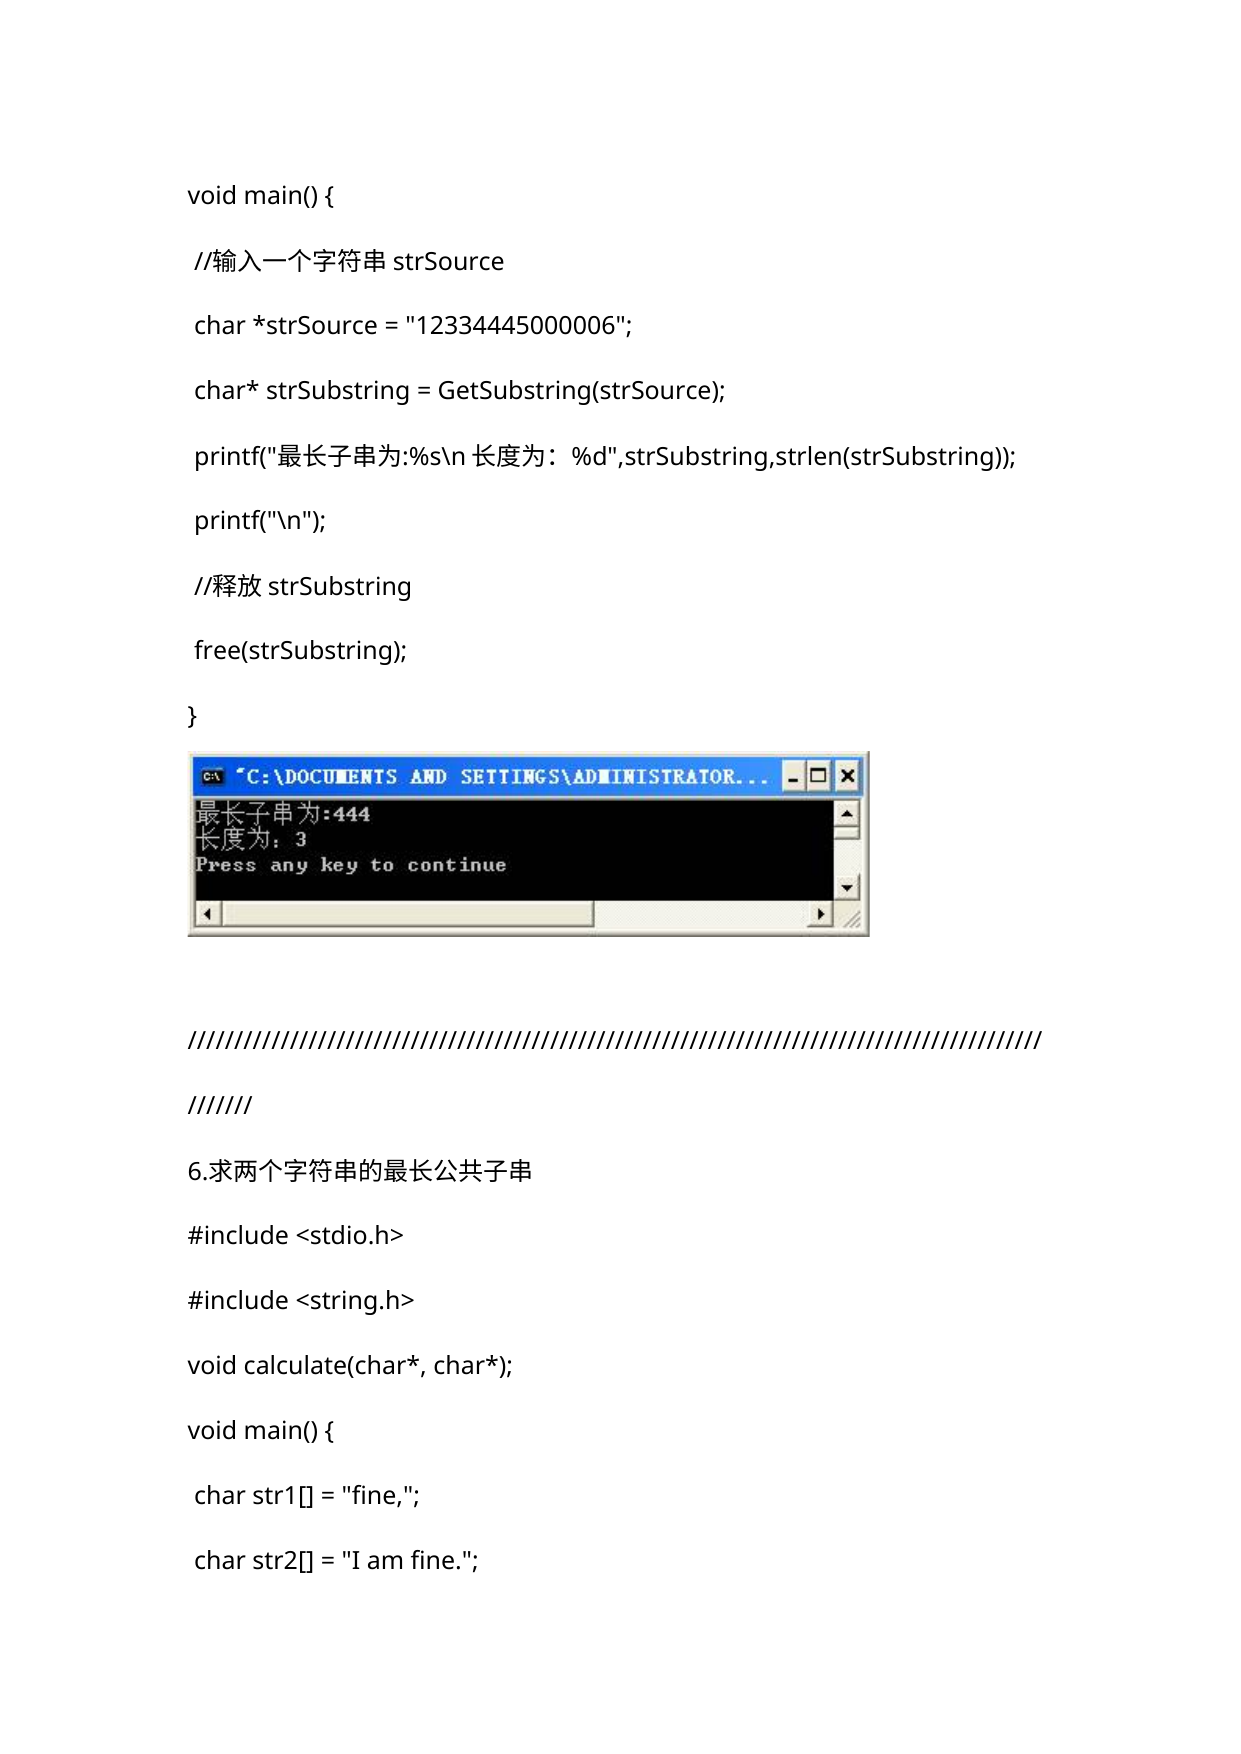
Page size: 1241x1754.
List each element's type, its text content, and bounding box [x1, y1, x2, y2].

text void main() { [187, 1397, 1053, 1462]
text void calculate(char*, char*); [187, 1332, 1053, 1397]
text char str2[] = "I am fine."; [187, 1527, 1053, 1592]
text char *strSource = "12334445000006"; [187, 292, 1053, 357]
text /////////////////////////////////////////////////////////////////////////////////////////////////// [187, 1007, 1053, 1137]
text //释放strSubstring [187, 552, 1053, 617]
text #include <stdio.h> [187, 1202, 1053, 1267]
text #include <string.h> [187, 1267, 1053, 1332]
text } [187, 682, 1053, 747]
text printf("最长子串为:%s\n长度为：%d",strSubstring,strlen(strSubstring)); [187, 422, 1053, 487]
text printf("\n"); [187, 487, 1053, 552]
picture [187, 751, 870, 937]
text free(strSubstring); [187, 617, 1053, 682]
text void main() { [187, 162, 1053, 227]
text char* strSubstring = GetSubstring(strSource); [187, 357, 1053, 422]
text 6.求两个字符串的最长公共子串 [187, 1137, 1053, 1202]
text //输入一个字符串strSource [187, 227, 1053, 292]
text char str1[] = "fine,"; [187, 1462, 1053, 1527]
